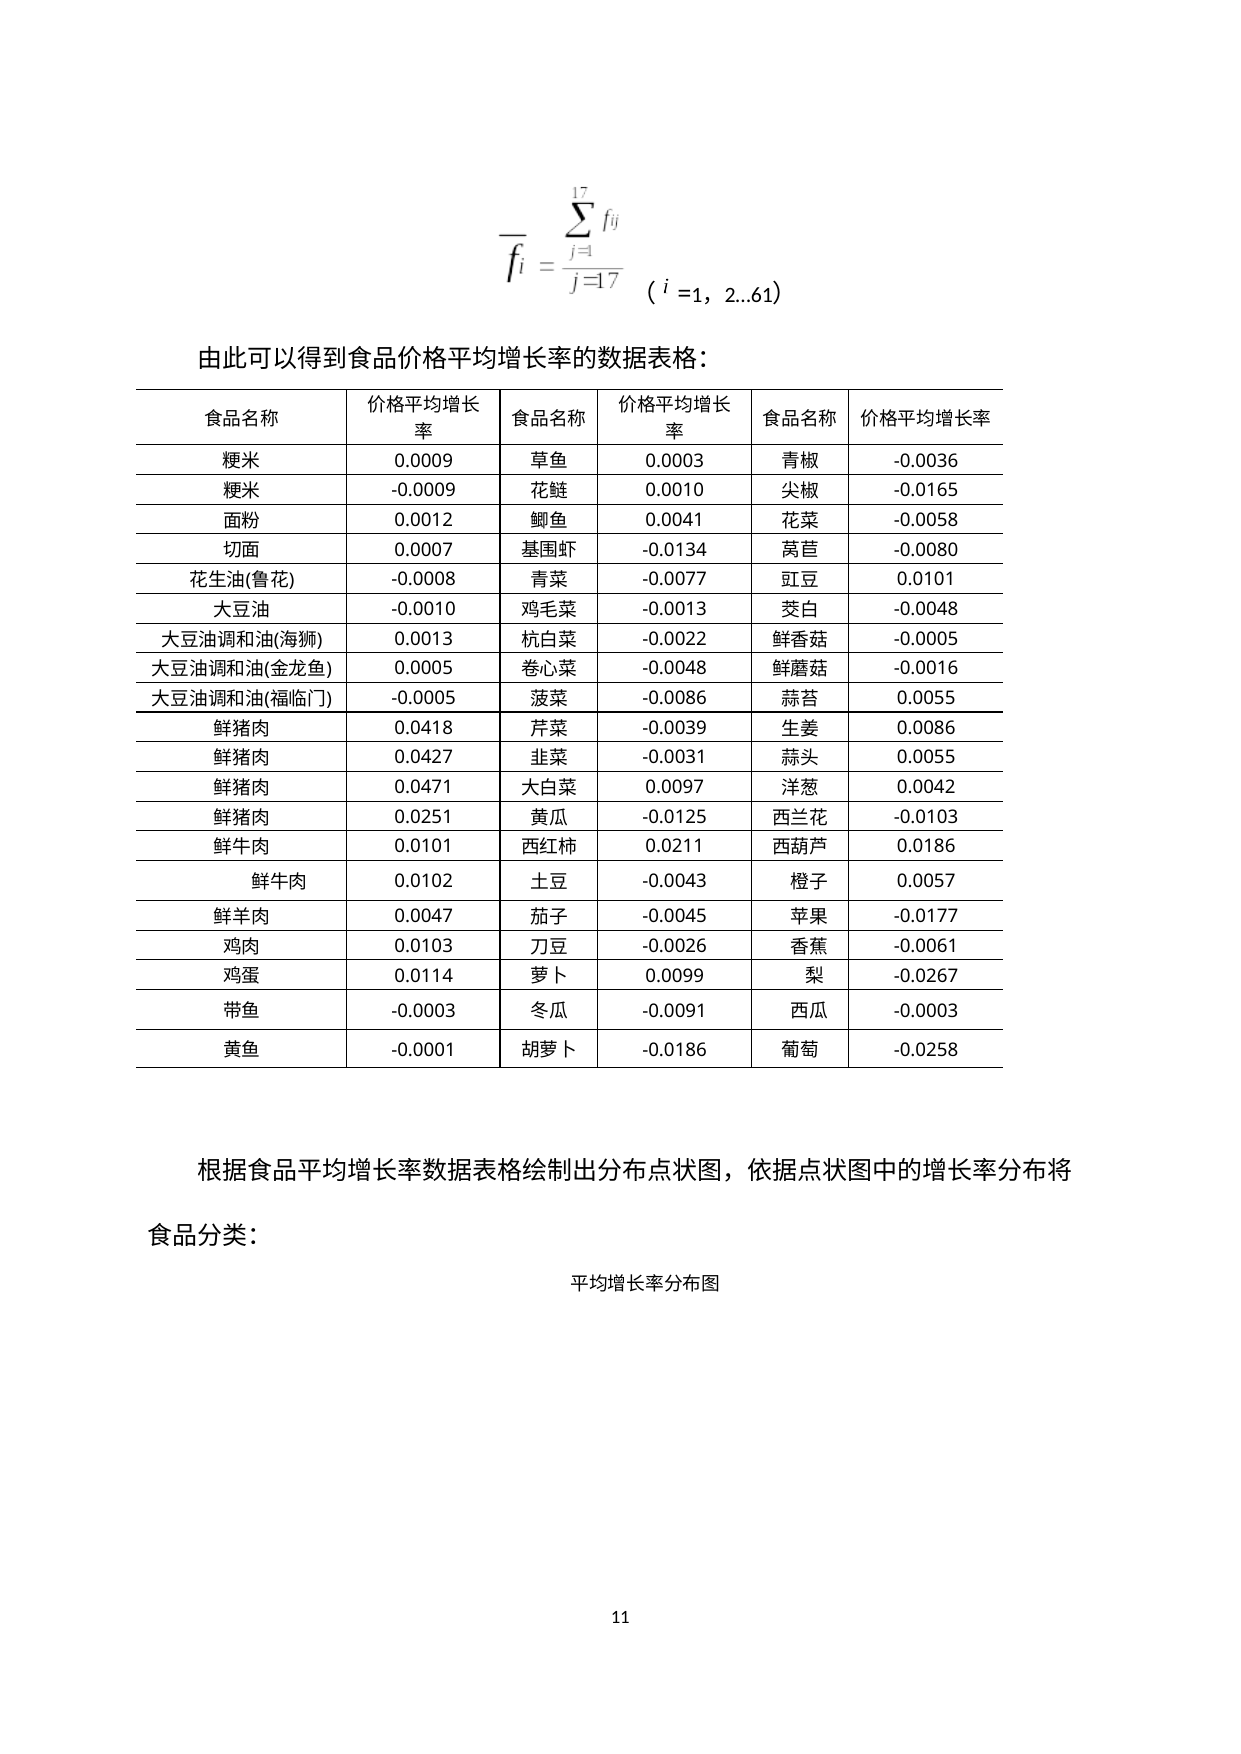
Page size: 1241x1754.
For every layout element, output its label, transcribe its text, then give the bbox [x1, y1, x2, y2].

table_cell 西瓜 [752, 990, 848, 1029]
table_cell 粳米 [136, 445, 346, 474]
table_cell 莴苣 [752, 534, 848, 563]
table_cell 0.0186 [849, 831, 1003, 860]
table_cell 0.0041 [598, 505, 751, 533]
table_cell -0.0086 [598, 683, 751, 711]
table_cell 鲜蘑菇 [752, 653, 848, 682]
table_cell -0.0258 [849, 1030, 1003, 1067]
table_cell -0.0077 [598, 564, 751, 593]
table_cell -0.0036 [849, 445, 1003, 474]
table_cell 鸡肉 [136, 931, 346, 959]
table_cell -0.0009 [347, 475, 499, 504]
table_cell -0.0125 [598, 802, 751, 830]
text （=1，2…61） [148, 161, 1092, 324]
table_cell 萝卜 [501, 960, 597, 989]
table_cell 0.0114 [347, 960, 499, 989]
table_cell 洋葱 [752, 772, 848, 801]
table_cell 0.0055 [849, 683, 1003, 711]
table_cell 花菜 [752, 505, 848, 533]
table_cell 西兰花 [752, 802, 848, 830]
table_cell 卷心菜 [501, 653, 597, 682]
table_cell -0.0058 [849, 505, 1003, 533]
table_cell 青菜 [501, 564, 597, 593]
table_cell 切面 [136, 534, 346, 563]
table_cell 鲜牛肉 [136, 831, 346, 860]
table_cell -0.0003 [347, 990, 499, 1029]
table_cell 葡萄 [752, 1030, 848, 1067]
table_cell 胡萝卜 [501, 1030, 597, 1067]
table_cell 西红柿 [501, 831, 597, 860]
table_cell 0.0055 [849, 742, 1003, 771]
table_cell -0.0010 [347, 594, 499, 622]
table_cell 基围虾 [501, 534, 597, 563]
table_cell -0.0039 [598, 713, 751, 741]
table_cell 0.0057 [849, 861, 1003, 900]
table_cell -0.0031 [598, 742, 751, 771]
table_cell 鲜猪肉 [136, 713, 346, 741]
table_cell 0.0013 [347, 624, 499, 652]
table_cell -0.0091 [598, 990, 751, 1029]
table_cell 0.0102 [347, 861, 499, 900]
table_cell 黄瓜 [501, 802, 597, 830]
table_cell 0.0211 [598, 831, 751, 860]
table_cell 鲜猪肉 [136, 772, 346, 801]
table_cell 0.0003 [598, 445, 751, 474]
table_cell 大豆油 [136, 594, 346, 622]
table_cell -0.0001 [347, 1030, 499, 1067]
table_cell 杭白菜 [501, 624, 597, 652]
table_cell 鲫鱼 [501, 505, 597, 533]
table_cell -0.0267 [849, 960, 1003, 989]
table_cell 苹果 [752, 901, 848, 929]
table_cell 香蕉 [752, 931, 848, 959]
table_cell 0.0427 [347, 742, 499, 771]
table_header 价格平均增长率 [849, 390, 1003, 444]
text 由此可以得到食品价格平均增长率的数据表格： [148, 324, 1092, 389]
table_cell -0.0005 [347, 683, 499, 711]
table_cell -0.0013 [598, 594, 751, 622]
table_cell 大豆油调和油(福临门) [136, 683, 346, 711]
table_cell 鲜牛肉 [136, 861, 346, 900]
table_cell -0.0045 [598, 901, 751, 929]
table_cell 0.0101 [849, 564, 1003, 593]
table_cell -0.0103 [849, 802, 1003, 830]
table_cell 0.0042 [849, 772, 1003, 801]
table_cell -0.0134 [598, 534, 751, 563]
table_cell -0.0061 [849, 931, 1003, 959]
table_cell -0.0005 [849, 624, 1003, 652]
table_cell -0.0186 [598, 1030, 751, 1067]
table_cell 豇豆 [752, 564, 848, 593]
text 平均增长率分布图 [148, 1266, 1092, 1299]
table_cell 鲜香菇 [752, 624, 848, 652]
table_cell 青椒 [752, 445, 848, 474]
table_cell 生姜 [752, 713, 848, 741]
table_cell 菠菜 [501, 683, 597, 711]
table_cell 0.0103 [347, 931, 499, 959]
table_cell 大豆油调和油(金龙鱼) [136, 653, 346, 682]
table_cell -0.0003 [849, 990, 1003, 1029]
table_cell -0.0165 [849, 475, 1003, 504]
table_cell 粳米 [136, 475, 346, 504]
table_cell 0.0010 [598, 475, 751, 504]
table_cell 0.0099 [598, 960, 751, 989]
table_cell 韭菜 [501, 742, 597, 771]
table_cell 刀豆 [501, 931, 597, 959]
table_cell 冬瓜 [501, 990, 597, 1029]
table_cell 0.0251 [347, 802, 499, 830]
text 根据食品平均增长率数据表格绘制出分布点状图，依据点状图中的增长率分布将食品分类： [148, 1136, 1092, 1266]
table_header 价格平均增长率 [598, 390, 751, 444]
table_cell 大豆油调和油(海狮) [136, 624, 346, 652]
table_header 价格平均增长率 [347, 390, 499, 444]
table_cell 面粉 [136, 505, 346, 533]
table_cell 鲜猪肉 [136, 802, 346, 830]
table_header 食品名称 [136, 390, 346, 444]
table_cell 草鱼 [501, 445, 597, 474]
table_header 食品名称 [752, 390, 848, 444]
table_cell -0.0008 [347, 564, 499, 593]
table_cell 0.0047 [347, 901, 499, 929]
table_cell 0.0471 [347, 772, 499, 801]
table_cell 0.0097 [598, 772, 751, 801]
table_cell 鲜羊肉 [136, 901, 346, 929]
table_cell 黄鱼 [136, 1030, 346, 1067]
table_cell -0.0022 [598, 624, 751, 652]
table_header 食品名称 [501, 390, 597, 444]
table_cell 0.0418 [347, 713, 499, 741]
table_cell 梨 [752, 960, 848, 989]
table_cell -0.0080 [849, 534, 1003, 563]
table_cell 鲜猪肉 [136, 742, 346, 771]
table_cell 茭白 [752, 594, 848, 622]
table_cell 0.0007 [347, 534, 499, 563]
table_cell 芹菜 [501, 713, 597, 741]
table_cell 茄子 [501, 901, 597, 929]
table_cell 花生油(鲁花) [136, 564, 346, 593]
table_cell -0.0043 [598, 861, 751, 900]
table_cell 带鱼 [136, 990, 346, 1029]
table_cell 0.0086 [849, 713, 1003, 741]
table_cell -0.0026 [598, 931, 751, 959]
table_cell 0.0012 [347, 505, 499, 533]
table_cell -0.0048 [849, 594, 1003, 622]
table_cell 鸡毛菜 [501, 594, 597, 622]
table_cell 鸡蛋 [136, 960, 346, 989]
table_cell 0.0101 [347, 831, 499, 860]
table_cell -0.0177 [849, 901, 1003, 929]
table_cell 花鲢 [501, 475, 597, 504]
table_cell 蒜头 [752, 742, 848, 771]
table_cell 大白菜 [501, 772, 597, 801]
table_cell -0.0016 [849, 653, 1003, 682]
table_cell 0.0005 [347, 653, 499, 682]
table_cell 0.0009 [347, 445, 499, 474]
table_cell 蒜苔 [752, 683, 848, 711]
table_cell 西葫芦 [752, 831, 848, 860]
table_cell 尖椒 [752, 475, 848, 504]
table_cell 土豆 [501, 861, 597, 900]
table_cell 橙子 [752, 861, 848, 900]
table_cell -0.0048 [598, 653, 751, 682]
